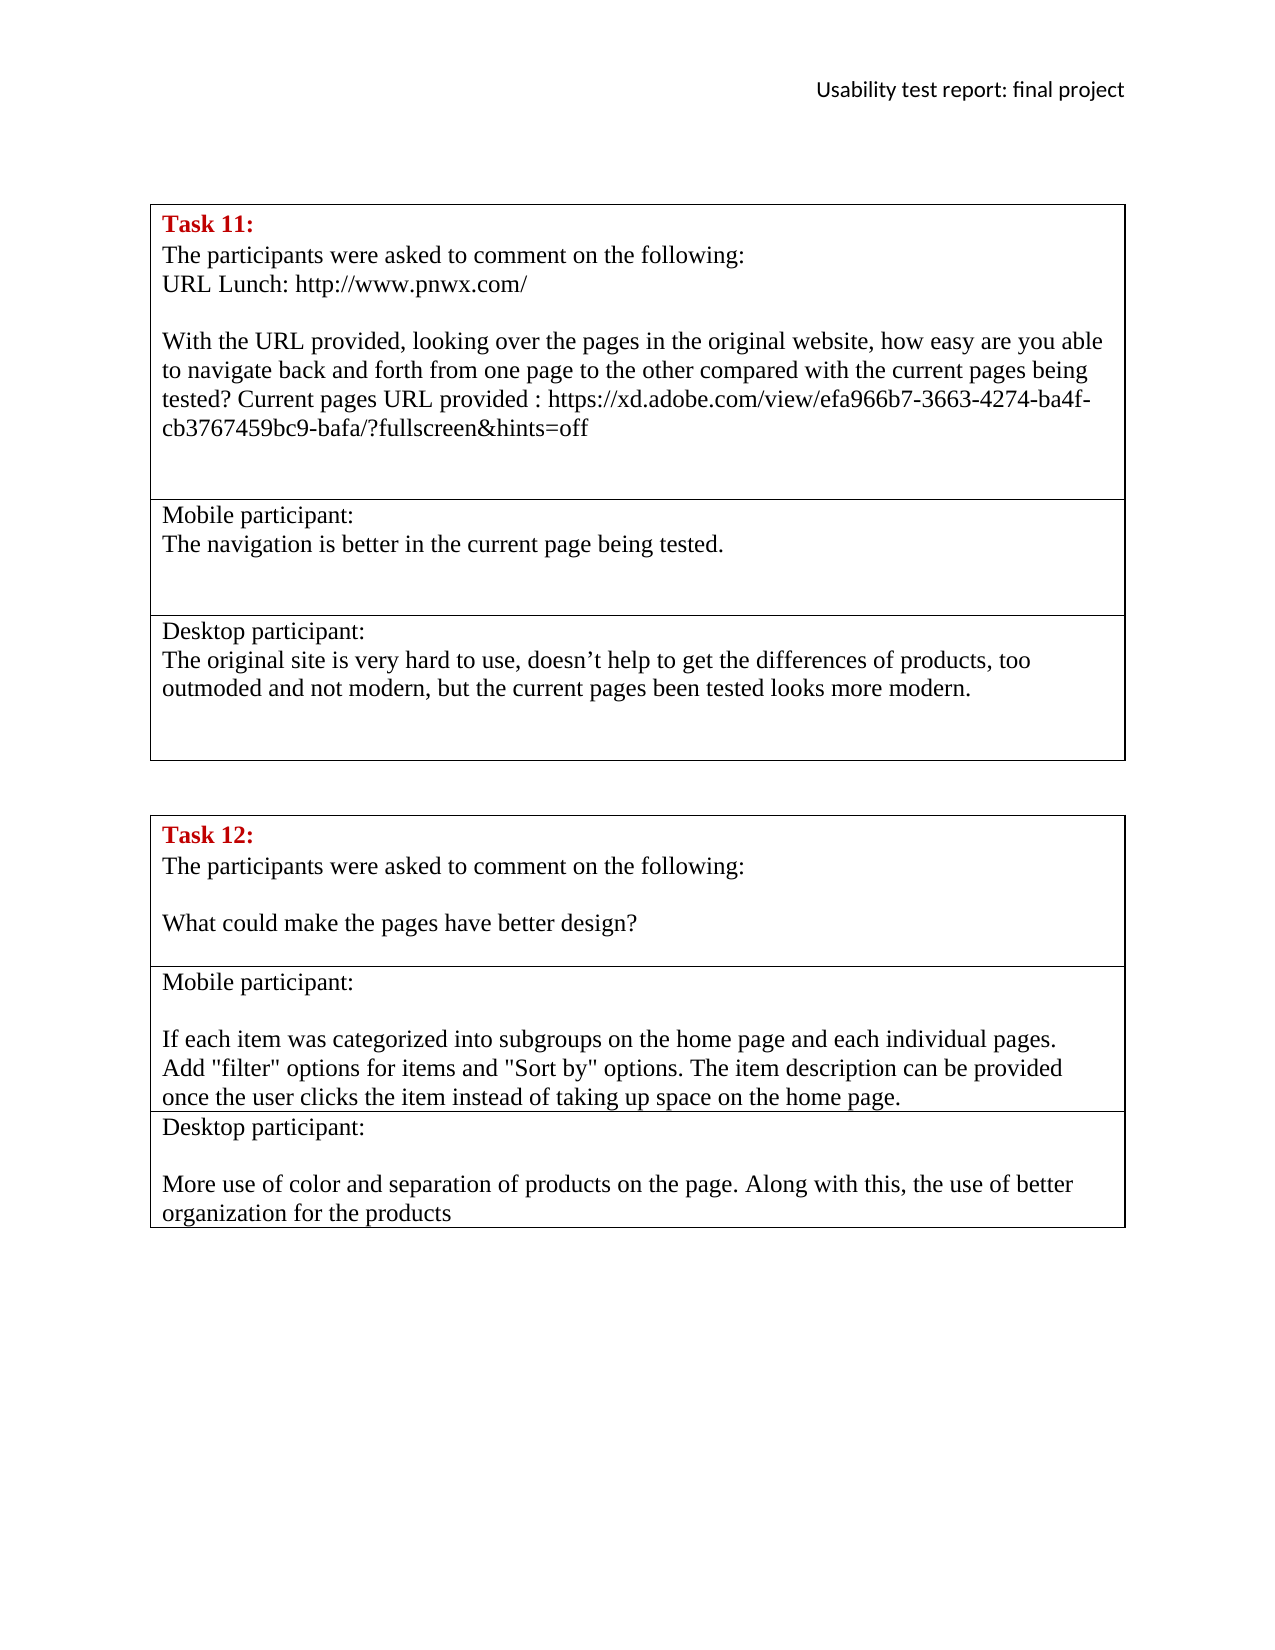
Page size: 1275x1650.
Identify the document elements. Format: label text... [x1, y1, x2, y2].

table_cell Mobile participant: The navigation is better in the current page being tested. [151, 500, 1124, 615]
table_cell Desktop participant: More use of color and separation of products on the page. Along with this, the use of better organization for the products [151, 1112, 1124, 1227]
table_header Task 12: The participants were asked to comment on the following: What could make the pages have better design? [151, 816, 1124, 966]
table_cell Mobile participant: If each item was categorized into subgroups on the home page and each individual pages. Add "filter" options for items and "Sort by" options. The item description can be provided once the user clicks the item instead of taking up space on the home page. [151, 967, 1124, 1111]
table_cell Desktop participant: The original site is very hard to use, doesn’t help to get the differences of products, too outmoded and not modern, but the current pages been tested looks more modern. [151, 616, 1124, 760]
table_header Task 11: The participants were asked to comment on the following: URL Lunch: http://www.pnwx.com/ With the URL provided, looking over the pages in the original website, how easy are you able to navigate back and forth from one page to the other compared with the current pages being tested? Current pages URL provided : https://xd.adobe.com/view/efa966b7-3663-4274-ba4f-cb3767459bc9-bafa/?fullscreen&hints=off [151, 205, 1124, 499]
